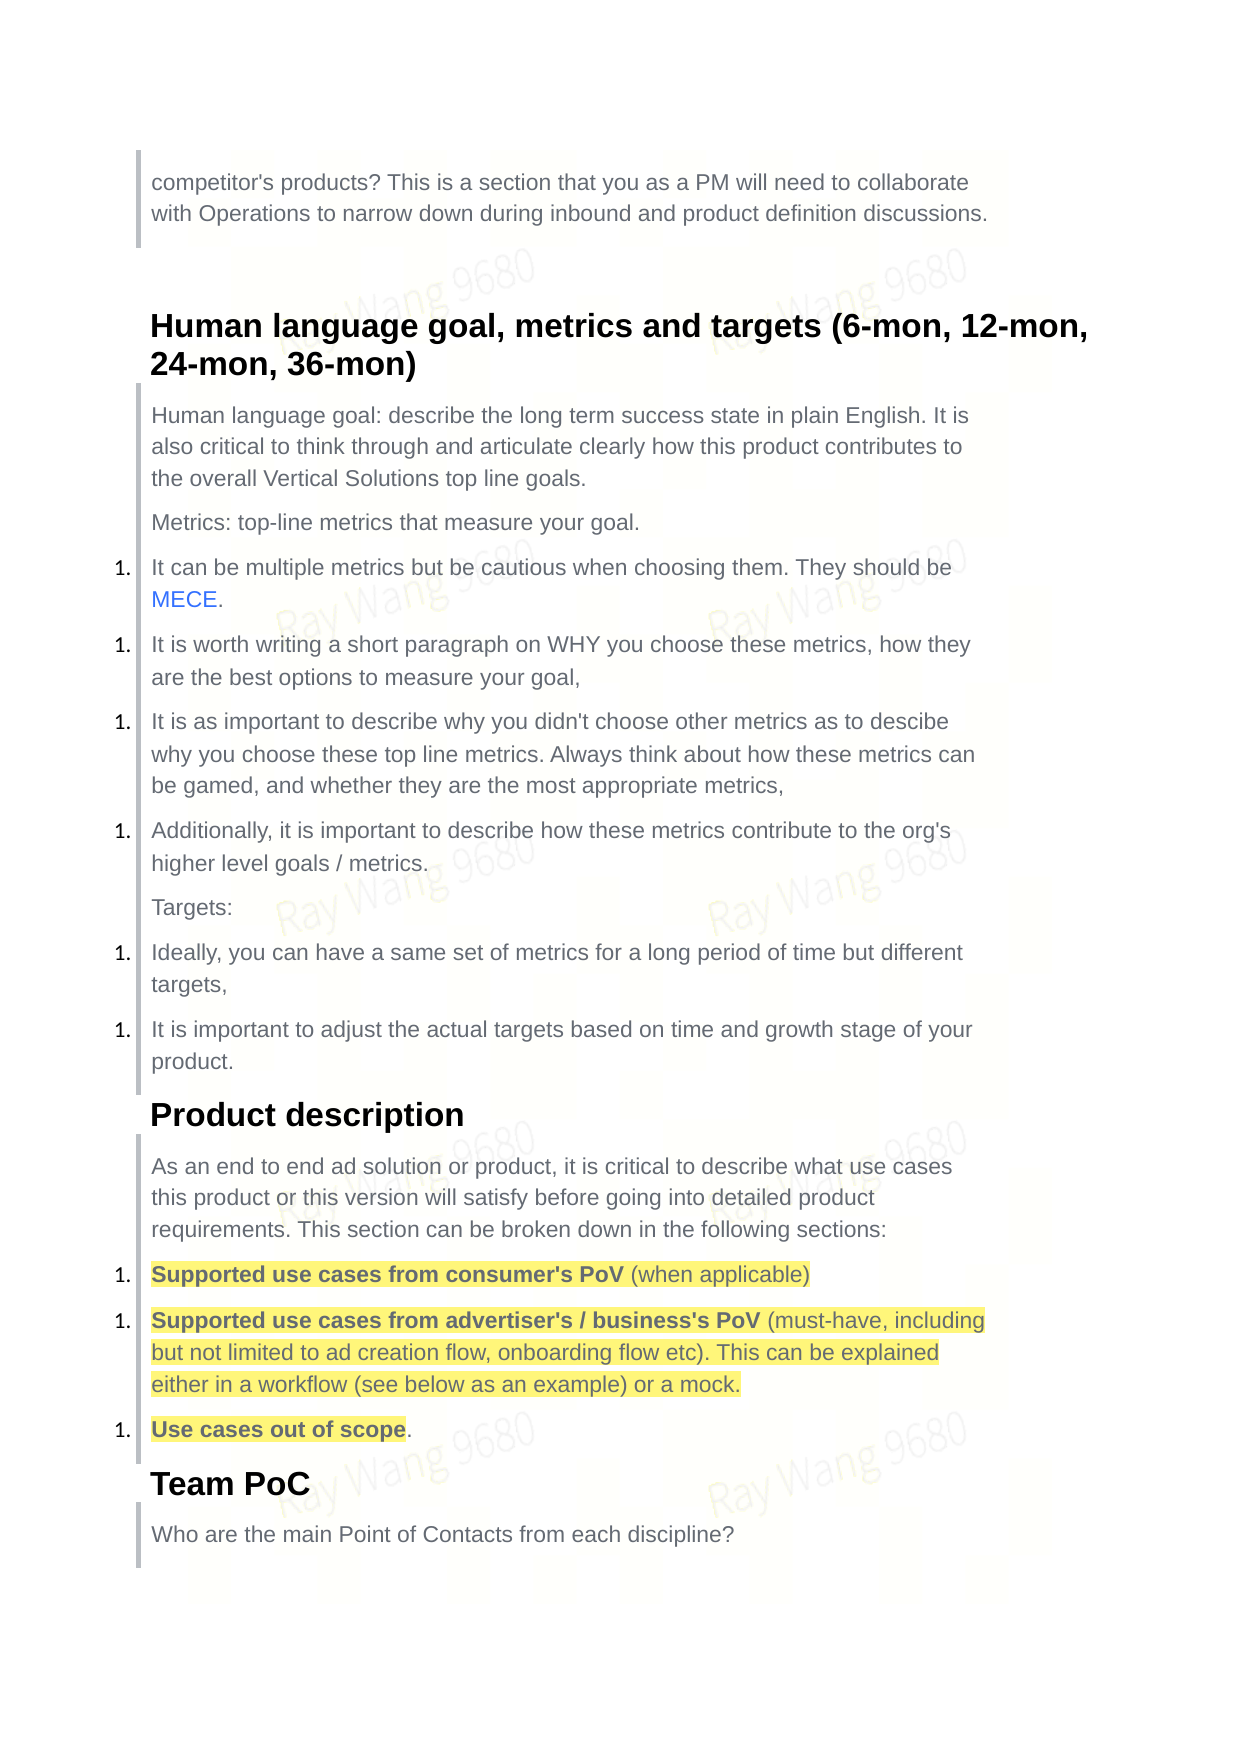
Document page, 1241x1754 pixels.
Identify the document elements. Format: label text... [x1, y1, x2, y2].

table_header Human language goal: describe the long term success state in plain English. It is also critical to think through and articulate clearly how this product contributes to the overall Vertical Solutions top line goals. Metrics: top-line metrics that measure your goal. It can be multiple metrics but be cautious when choosing them. They should be MECE. It is worth writing a short paragraph on WHY you choose these metrics, how they are the best options to measure your goal, It is as important to describe why you didn't choose other metrics as to descibe why you choose these top line metrics. Always think about how these metrics can be gamed, and whether they are the most appropriate metrics, Additionally, it is important to describe how these metrics contribute to the org's higher level goals / metrics. Targets: Ideally, you can have a same set of metrics for a long period of time but different targets, It is important to adjust the actual targets based on time and growth stage of your product. [141, 383, 1001, 1095]
table_header Who are the main Point of Contacts from each discipline? [141, 1502, 1001, 1568]
picture [1044, 322, 1052, 334]
picture [188, 1480, 198, 1486]
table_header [141, 150, 1001, 247]
picture [188, 150, 1052, 1604]
picture [191, 1111, 199, 1123]
table_header As an end to end ad solution or product, it is critical to describe what use cases this product or this version will satisfy before going into detailed product requirements. This section can be broken down in the following sections: Supported use cases from consumer's PoV (when applicable) Supported use cases from advertiser's / business's PoV (must-have, including but not limited to ad creation flow, onboarding flow etc). This can be explained either in a workflow (see below as an example) or a mock. Use cases out of scope. [141, 1134, 1001, 1463]
